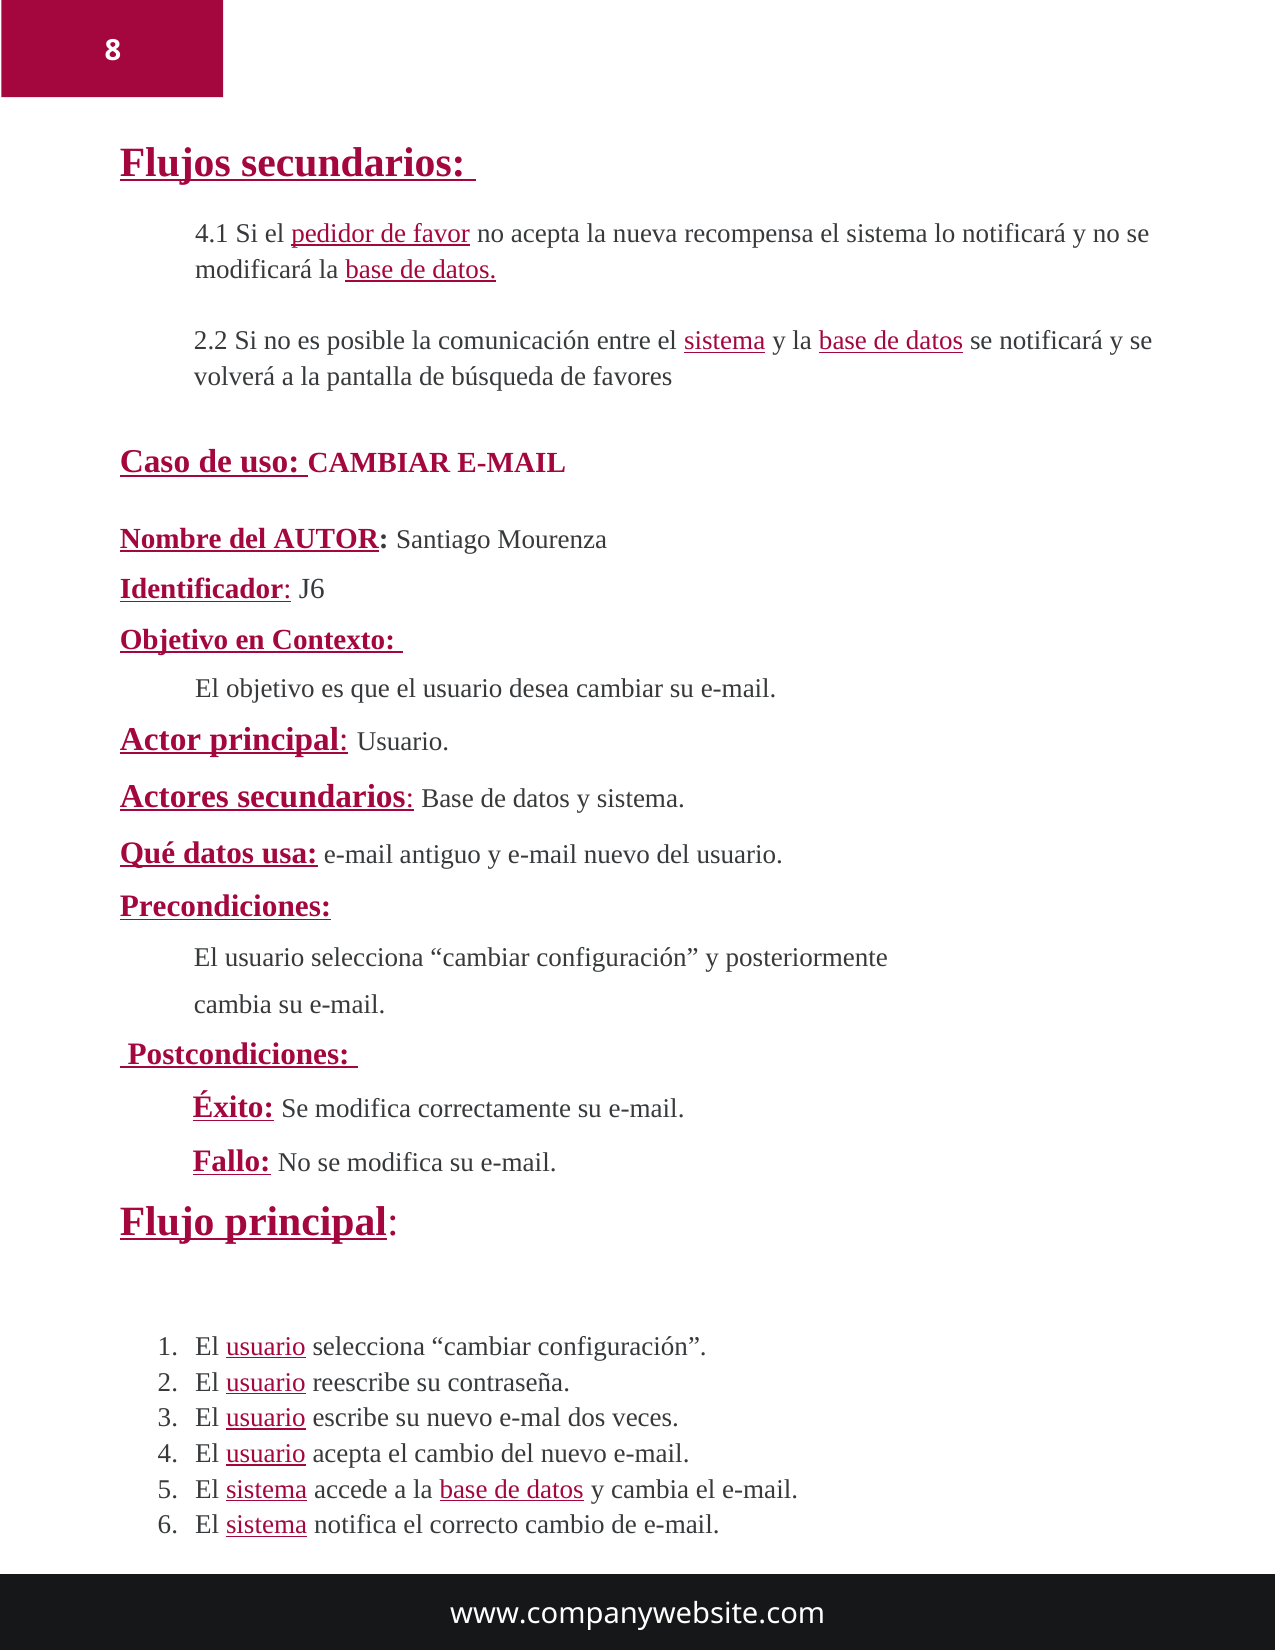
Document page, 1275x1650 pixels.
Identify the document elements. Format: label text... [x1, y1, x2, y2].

text Fallo: No se modifica su e-mail. [118, 1143, 1062, 1178]
text Actores secundarios: Base de datos y sistema. [119, 776, 1155, 815]
list El usuario acepta el cambio del nuevo e-mail. [157, 1437, 1155, 1468]
text El usuario selecciona “cambiar configuración” y posteriormente cambia su e-mail. [194, 942, 950, 1019]
list El usuario selecciona “cambiar configuración”. [157, 1330, 1155, 1361]
list El usuario escribe su nuevo e-mal dos veces. [157, 1401, 1155, 1432]
list El usuario reescribe su contraseña. [157, 1366, 1155, 1397]
text Identificador: J6 [119, 572, 1155, 605]
text Postcondiciones: [119, 1035, 950, 1071]
text Éxito: Se modifica correctamente su e-mail. [192, 1089, 1062, 1125]
text Nombre del AUTOR: Santiago Mourenza [119, 521, 1155, 555]
subtitle Flujo principal: [119, 1196, 1155, 1244]
text Objetivo en Contexto: [119, 622, 1155, 655]
text Qué datos usa: e-mail antiguo y e-mail nuevo del usuario. [119, 834, 1155, 870]
text Caso de uso: CAMBIAR E-MAIL [119, 441, 1155, 480]
text Precondiciones: [119, 888, 950, 924]
subtitle Actor principal: Usuario. [119, 719, 1155, 757]
text El objetivo es que el usuario desea cambiar su e-mail. [119, 672, 1155, 703]
subtitle Flujos secundarios: [119, 137, 1155, 185]
text 4.1 Si el pedidor de favor no acepta la nueva recompensa el sistema lo notificará y no se modificará la base de datos. [195, 217, 1155, 284]
list El sistema notifica el correcto cambio de e-mail. [157, 1508, 1155, 1540]
list El sistema accede a la base de datos y cambia el e-mail. [157, 1473, 1155, 1504]
text 2.2 Si no es posible la comunicación entre el sistema y la base de datos se notificará y se volverá a la pantalla de búsqueda de favores [194, 324, 1155, 391]
